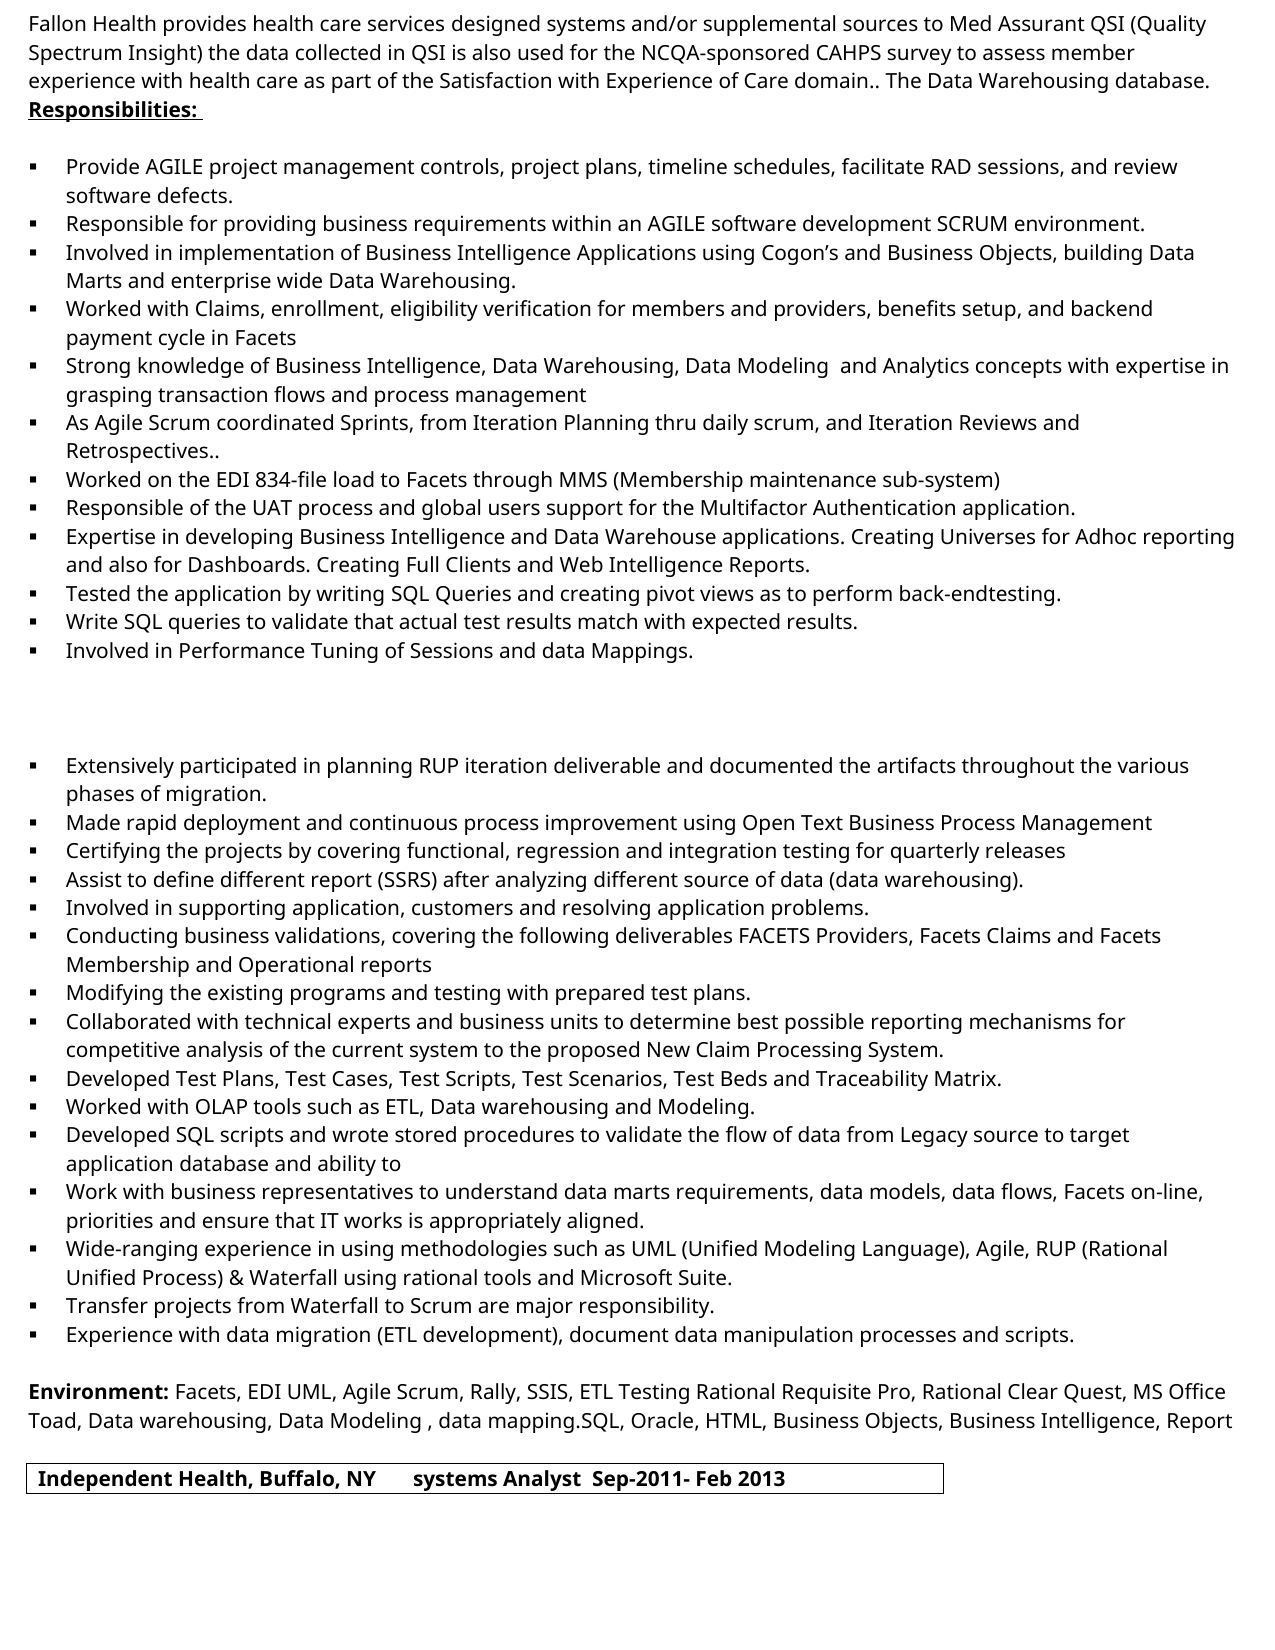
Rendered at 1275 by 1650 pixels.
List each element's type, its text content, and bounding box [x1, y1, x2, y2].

list Extensively participated in planning RUP iteration deliverable and documented the artifacts throughout the various phases of migration. [28, 751, 1237, 808]
list Transfer projects from Waterfall to Scrum are major responsibility. [28, 1291, 1237, 1320]
list Certifying the projects by covering functional, regression and integration testing for quarterly releases [28, 836, 1237, 865]
list Strong knowledge of Business Intelligence, Data Warehousing, Data Modeling and Analytics concepts with expertise in grasping transaction flows and process management [28, 351, 1237, 408]
list As Agile Scrum coordinated Sprints, from Iteration Planning thru daily scrum, and Iteration Reviews and Retrospectives.. [28, 408, 1237, 465]
list Worked with OLAP tools such as ETL, Data warehousing and Modeling. [28, 1092, 1237, 1121]
list Developed Test Plans, Test Cases, Test Scripts, Test Scenarios, Test Beds and Traceability Matrix. [28, 1064, 1237, 1092]
list Wide-ranging experience in using methodologies such as UML (Unified Modeling Language), Agile, RUP (Rational Unified Process) & Waterfall using rational tools and Microsoft Suite. [28, 1234, 1237, 1291]
table_header Independent Health, Buffalo, NY systems Analyst Sep-2011- Feb 2013 [27, 1464, 943, 1493]
text Responsibilities: [28, 95, 1178, 123]
list Write SQL queries to validate that actual test results match with expected results. [28, 607, 1237, 636]
list Experience with data migration (ETL development), document data manipulation processes and scripts. [28, 1320, 1237, 1348]
list Modifying the existing programs and testing with prepared test plans. [28, 978, 1237, 1007]
list Involved in supporting application, customers and resolving application problems. [28, 893, 1237, 922]
list Assist to define different report (SSRS) after analyzing different source of data (data warehousing). [28, 865, 1237, 893]
list Involved in Performance Tuning of Sessions and data Mappings. [28, 636, 1237, 664]
list Work with business representatives to understand data marts requirements, data models, data flows, Facets on-line, priorities and ensure that IT works is appropriately aligned. [28, 1177, 1237, 1234]
list Made rapid deployment and continuous process improvement using Open Text Business Process Management [28, 808, 1237, 836]
list Worked on the EDI 834-file load to Facets through MMS (Membership maintenance sub-system) [28, 465, 1237, 493]
list Responsible for providing business requirements within an AGILE software development SCRUM environment. [28, 209, 1237, 238]
list Conducting business validations, covering the following deliverables FACETS Providers, Facets Claims and Facets Membership and Operational reports [28, 922, 1237, 978]
text Fallon Health provides health care services designed systems and/or supplemental sources to Med Assurant QSI (Quality Spectrum Insight) the data collected in QSI is also used for the NCQA-sponsored CAHPS survey to assess member experience with health care as part of the Satisfaction with Experience of Care domain.. The Data Warehousing database. [28, 9, 1237, 95]
list Provide AGILE project management controls, project plans, timeline schedules, facilitate RAD sessions, and review software defects. [28, 152, 1237, 209]
list Worked with Claims, enrollment, eligibility verification for members and providers, benefits setup, and backend payment cycle in Facets [28, 294, 1237, 351]
list Collaborated with technical experts and business units to determine best possible reporting mechanisms for competitive analysis of the current system to the proposed New Claim Processing System. [28, 1007, 1237, 1064]
list Developed SQL scripts and wrote stored procedures to validate the flow of data from Legacy source to target application database and ability to [28, 1121, 1237, 1177]
text Environment: Facets, EDI UML, Agile Scrum, Rally, SSIS, ETL Testing Rational Requisite Pro, Rational Clear Quest, MS Office Toad, Data warehousing, Data Modeling , data mapping.SQL, Oracle, HTML, Business Objects, Business Intelligence, Report [28, 1377, 1237, 1434]
list Expertise in developing Business Intelligence and Data Warehouse applications. Creating Universes for Adhoc reporting and also for Dashboards. Creating Full Clients and Web Intelligence Reports. [28, 522, 1237, 579]
list Tested the application by writing SQL Queries and creating pivot views as to perform back-endtesting. [28, 579, 1237, 607]
list Responsible of the UAT process and global users support for the Multifactor Authentication application. [28, 493, 1237, 522]
list Involved in implementation of Business Intelligence Applications using Cogon’s and Business Objects, building Data Marts and enterprise wide Data Warehousing. [28, 238, 1237, 294]
